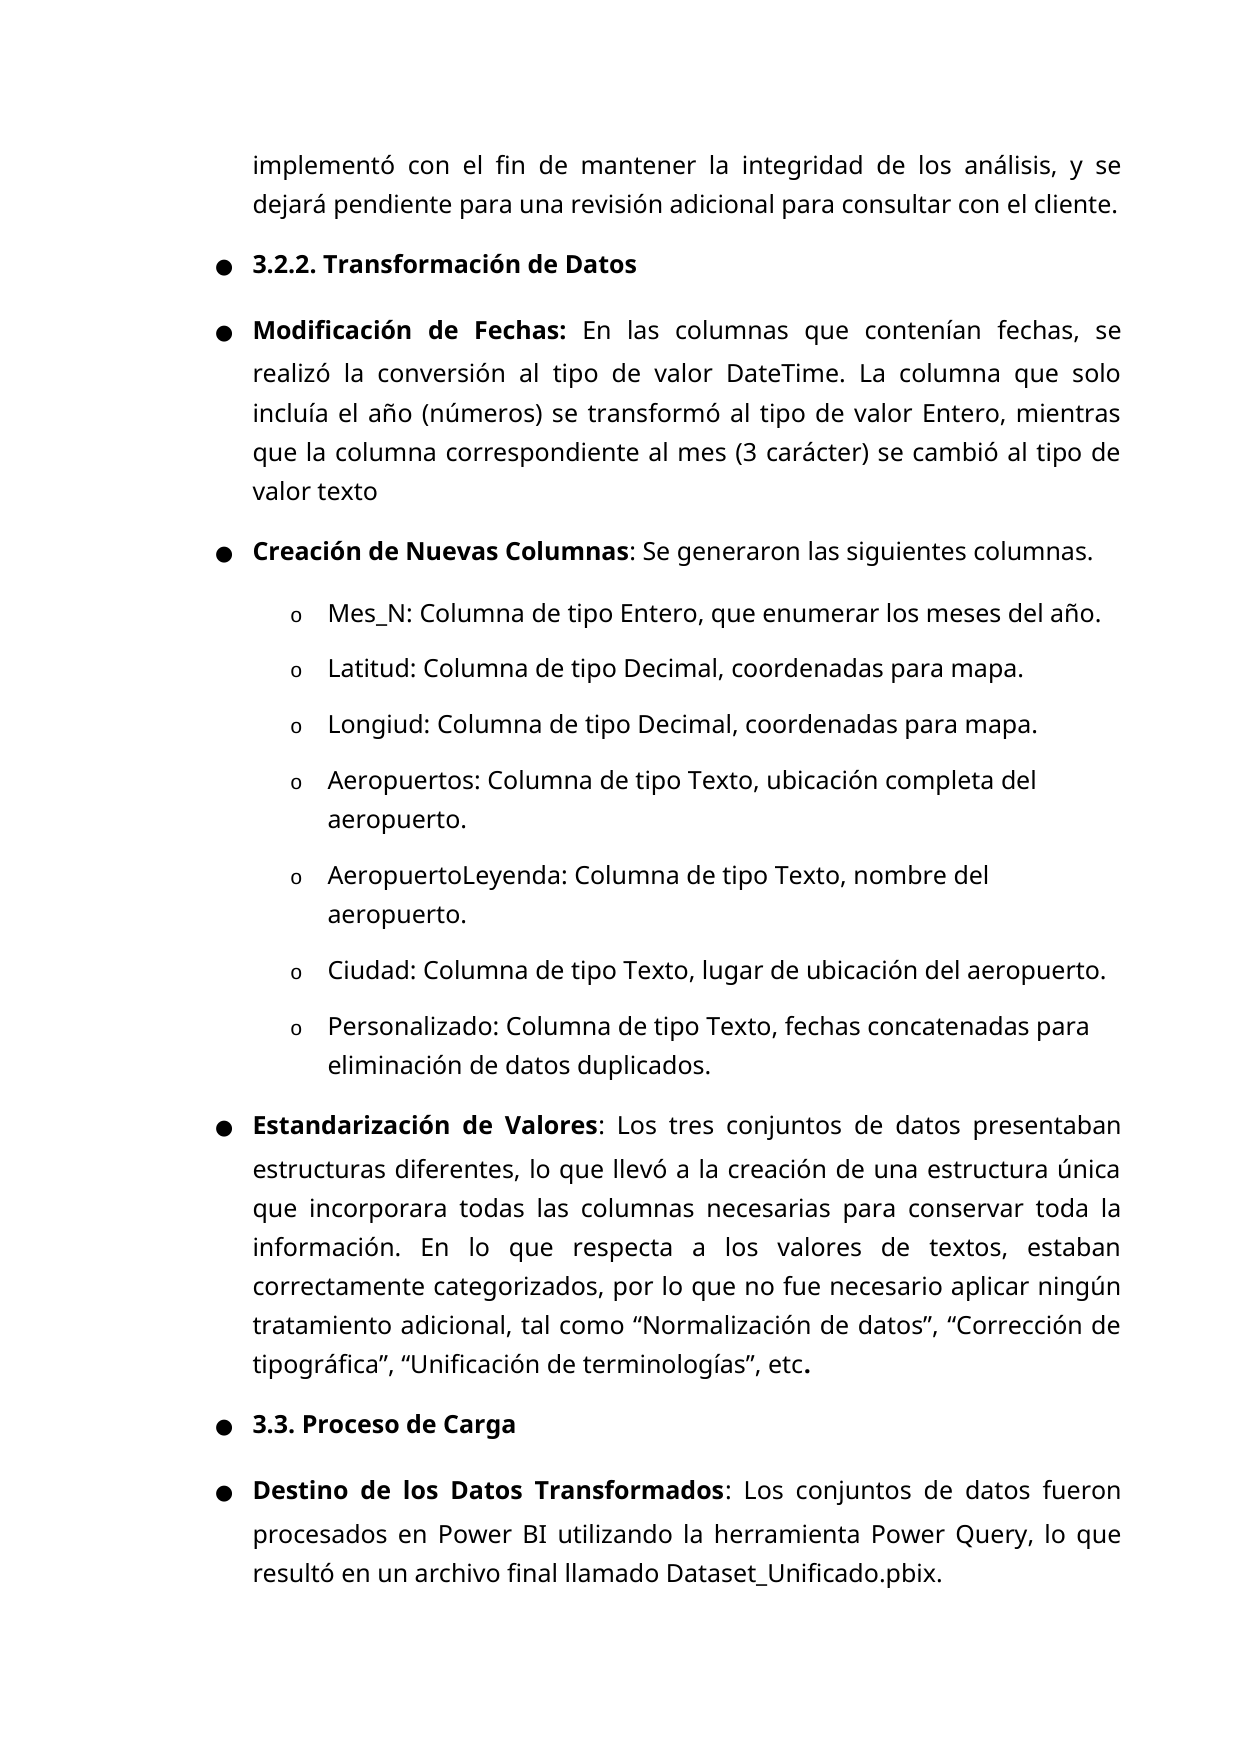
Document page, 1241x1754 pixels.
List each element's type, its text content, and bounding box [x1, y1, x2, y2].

list Destino de los Datos Transformados: Los conjuntos de datos fueron procesados en Power BI utilizando la herramienta Power Query, lo que resultó en un archivo final llamado Dataset_Unificado.pbix. [215, 1469, 1122, 1590]
list Latitud: Columna de tipo Decimal, coordenadas para mapa. [290, 651, 1122, 685]
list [215, 148, 1122, 221]
list Personalizado: Columna de tipo Texto, fechas concatenadas para eliminación de datos duplicados. [290, 1008, 1122, 1082]
list Mes_N: Columna de tipo Entero, que enumerar los meses del año. [290, 595, 1122, 629]
list 3.3. Proceso de Carga [215, 1403, 1122, 1446]
list Estandarización de Valores: Los tres conjuntos de datos presentaban estructuras diferentes, lo que llevó a la creación de una estructura única que incorporara todas las columnas necesarias para conservar toda la información. En lo que respecta a los valores de textos, estaban correctamente categorizados, por lo que no fue necesario aplicar ningún tratamiento adicional, tal como “Normalización de datos”, “Corrección de tipográfica”, “Unificación de terminologías”, etc. [215, 1103, 1122, 1381]
list 3.2.2. Transformación de Datos [215, 243, 1122, 285]
list Ciudad: Columna de tipo Texto, lugar de ubicación del aeropuerto. [290, 953, 1122, 987]
list AeropuertoLeyenda: Columna de tipo Texto, nombre del aeropuerto. [290, 858, 1122, 931]
list Longiud: Columna de tipo Decimal, coordenadas para mapa. [290, 707, 1122, 741]
list Modificación de Fechas: En las columnas que contenían fechas, se realizó la conversión al tipo de valor DateTime. La columna que solo incluía el año (números) se transformó al tipo de valor Entero, mientras que la columna correspondiente al mes (3 carácter) se cambió al tipo de valor texto [215, 308, 1122, 508]
list Creación de Nuevas Columnas: Se generaron las siguientes columnas. [215, 529, 1122, 572]
list Aeropuertos: Columna de tipo Texto, ubicación completa del aeropuerto. [290, 763, 1122, 836]
